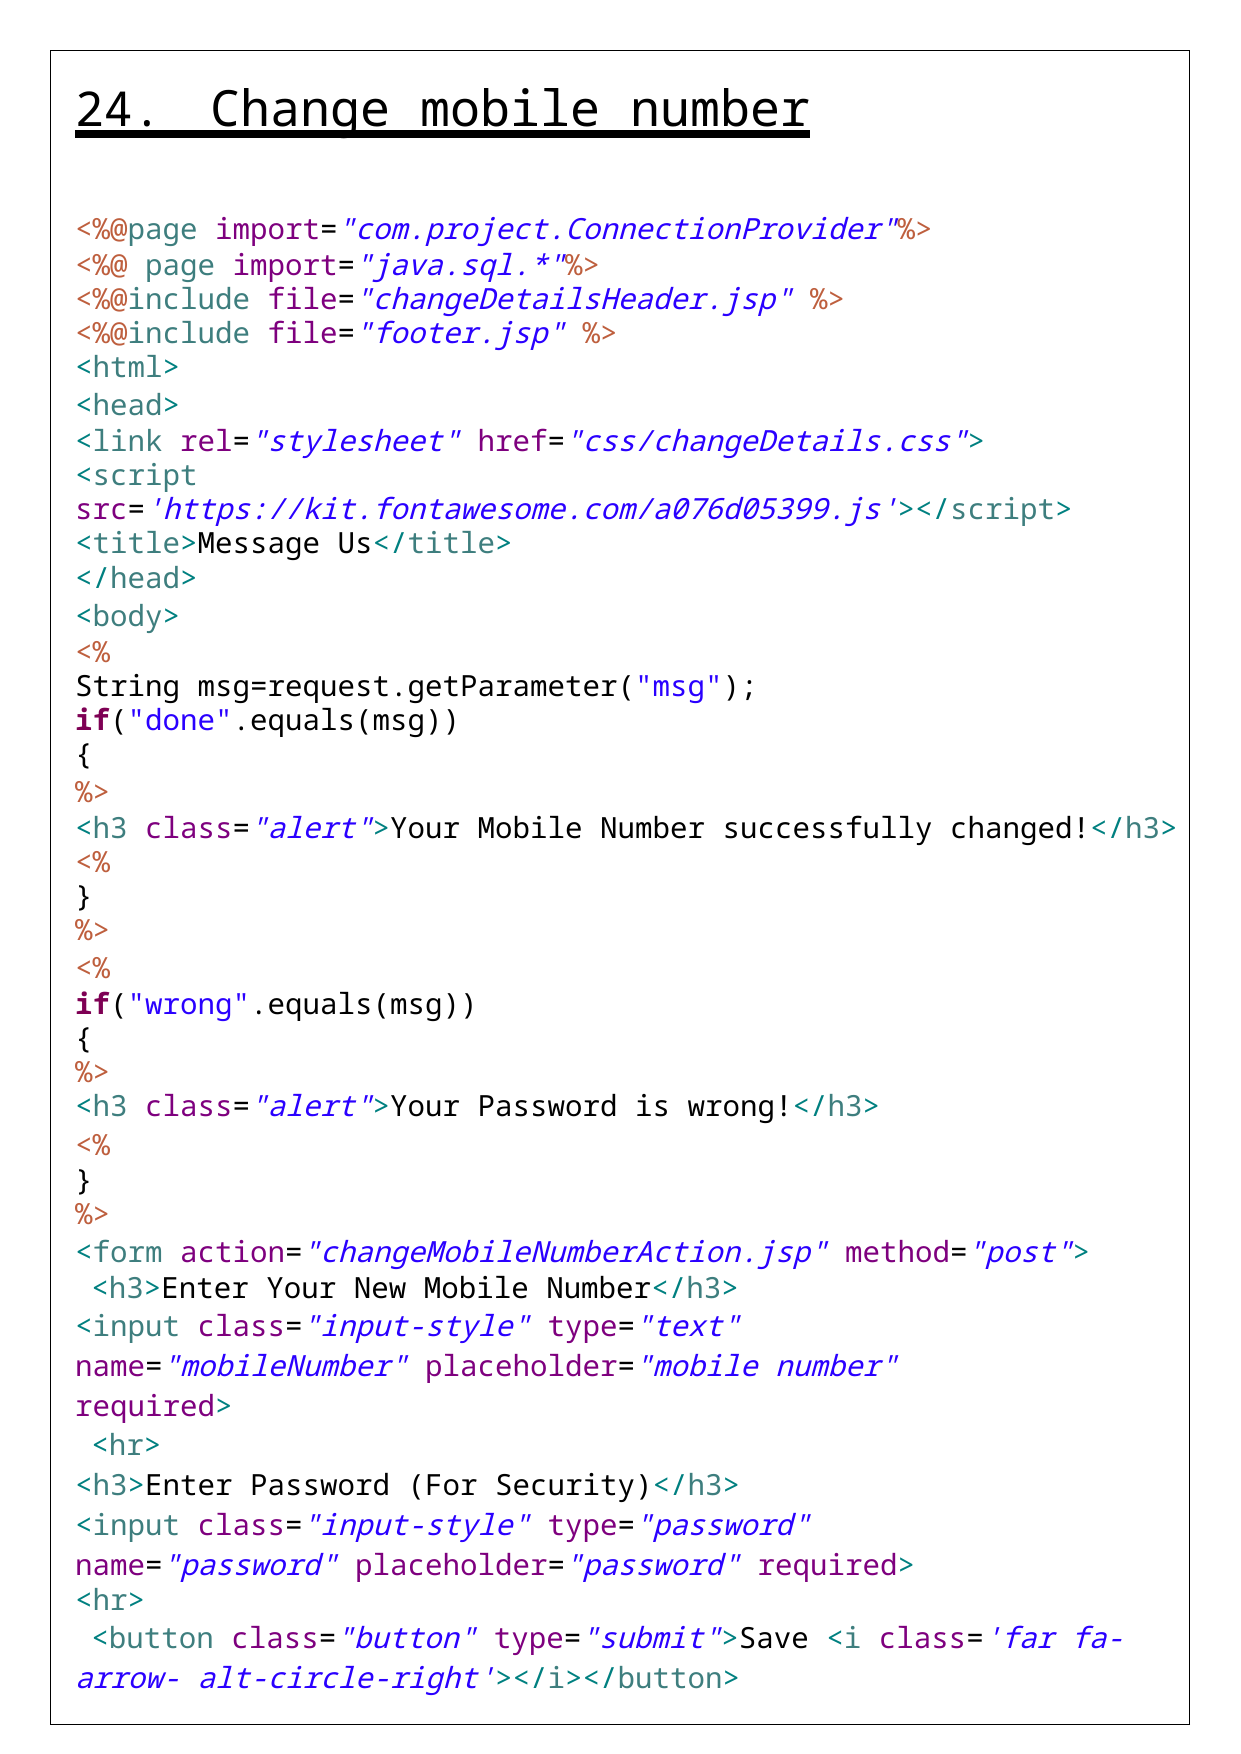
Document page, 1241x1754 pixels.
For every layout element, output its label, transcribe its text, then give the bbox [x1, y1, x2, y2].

text <head> [75, 385, 1180, 424]
text } [75, 879, 1180, 913]
text <h3>Enter Password (For Security)</h3> [75, 1464, 1180, 1504]
text <hr> [91, 1425, 1180, 1464]
text <hr> [75, 1583, 1180, 1618]
text { [75, 737, 1180, 771]
text <script src='https://kit.fontawesome.com/a076d05399.js'></script> [75, 458, 1180, 527]
text <%@ page import="java.sql.*"%> [75, 248, 1180, 282]
text { [75, 1021, 1180, 1055]
text <input class="input-style" type="text" name="mobileNumber" placeholder="mobile number" required> [75, 1306, 1007, 1425]
text <input class="input-style" type="password" name="password" placeholder="password" required> [75, 1504, 1007, 1583]
text %> [75, 913, 1180, 947]
text <link rel="stylesheet" href="css/changeDetails.css"> [75, 424, 1180, 458]
text %> [75, 1056, 1180, 1089]
text <body> [75, 595, 1180, 635]
text <h3 class="alert">Your Password is wrong!</h3> [75, 1089, 1180, 1124]
text if("done".equals(msg)) [75, 703, 1180, 737]
text %> [75, 1198, 1180, 1232]
text </head> [75, 561, 1180, 595]
text String msg=request.getParameter("msg"); [75, 669, 1180, 703]
text <% [75, 947, 1180, 987]
text <% [75, 845, 1180, 879]
text <% [75, 1124, 1180, 1163]
text <title>Message Us</title> [75, 527, 1180, 561]
text <%@include file="footer.jsp" %> [75, 316, 1180, 351]
text <form action="changeMobileNumberAction.jsp" method="post"> [75, 1232, 1180, 1271]
text <h3>Enter Your New Mobile Number</h3> [91, 1272, 1180, 1306]
text <html> [75, 351, 1180, 384]
text <%@page import="com.project.ConnectionProvider"%> [75, 208, 1180, 248]
text <h3 class="alert">Your Mobile Number successfully changed!</h3> [75, 811, 1180, 845]
text <% [75, 635, 1180, 669]
text %> [75, 771, 1180, 811]
text if("wrong".equals(msg)) [75, 987, 1180, 1021]
text <%@include file="changeDetailsHeader.jsp" %> [75, 282, 1180, 316]
subtitle Change mobile number [75, 73, 1180, 141]
text } [75, 1163, 1180, 1198]
text <button class="button" type="submit">Save <i class='far fa-arrow- alt-circle-right'></i></button> [75, 1618, 1133, 1697]
